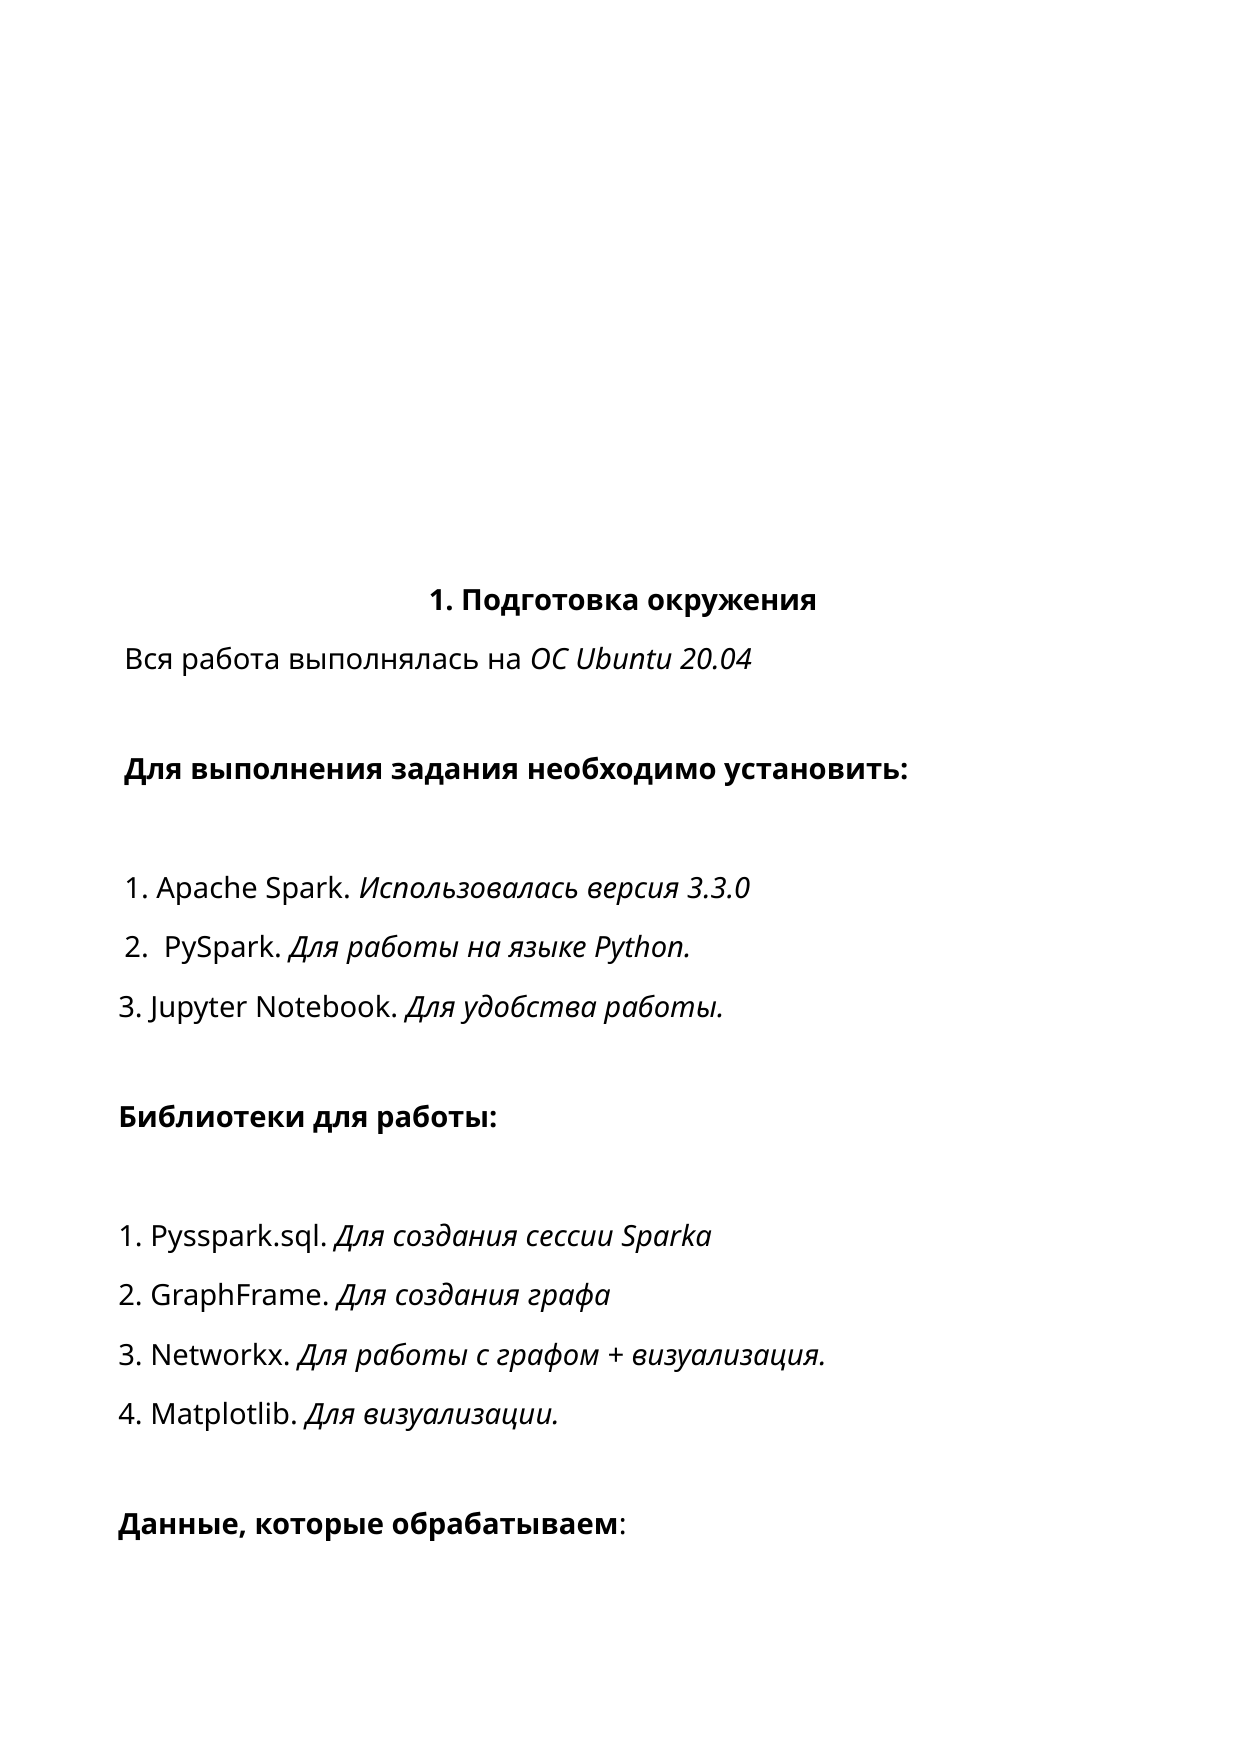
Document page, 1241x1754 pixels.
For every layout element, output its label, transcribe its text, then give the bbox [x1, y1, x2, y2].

text 1. Подготовка окружения [124, 579, 1122, 618]
text 2. PySpark. Для работы на языке Python. [124, 927, 1122, 966]
text 3. Networkx. Для работы с графом + визуализация. [118, 1334, 1122, 1373]
text 4. Matplotlib. Для визуализации. [118, 1393, 1122, 1433]
text 1. Apache Spark. Использовалась версия 3.3.0 [124, 808, 1122, 907]
text 3. Jupyter Notebook. Для удобства работы. [118, 986, 1122, 1026]
text Вся работа выполнялась на ОС Ubuntu 20.04 [124, 638, 1122, 678]
text 2. GraphFrame. Для создания графа [118, 1274, 1122, 1314]
text Для выполнения задания необходимо установить: [124, 748, 1122, 788]
text Данные, которые обрабатываем: [118, 1503, 1122, 1543]
text 1. Pysspark.sql. Для создания сессии Sparka [118, 1155, 1122, 1254]
text Библиотеки для работы: [118, 1096, 1122, 1136]
